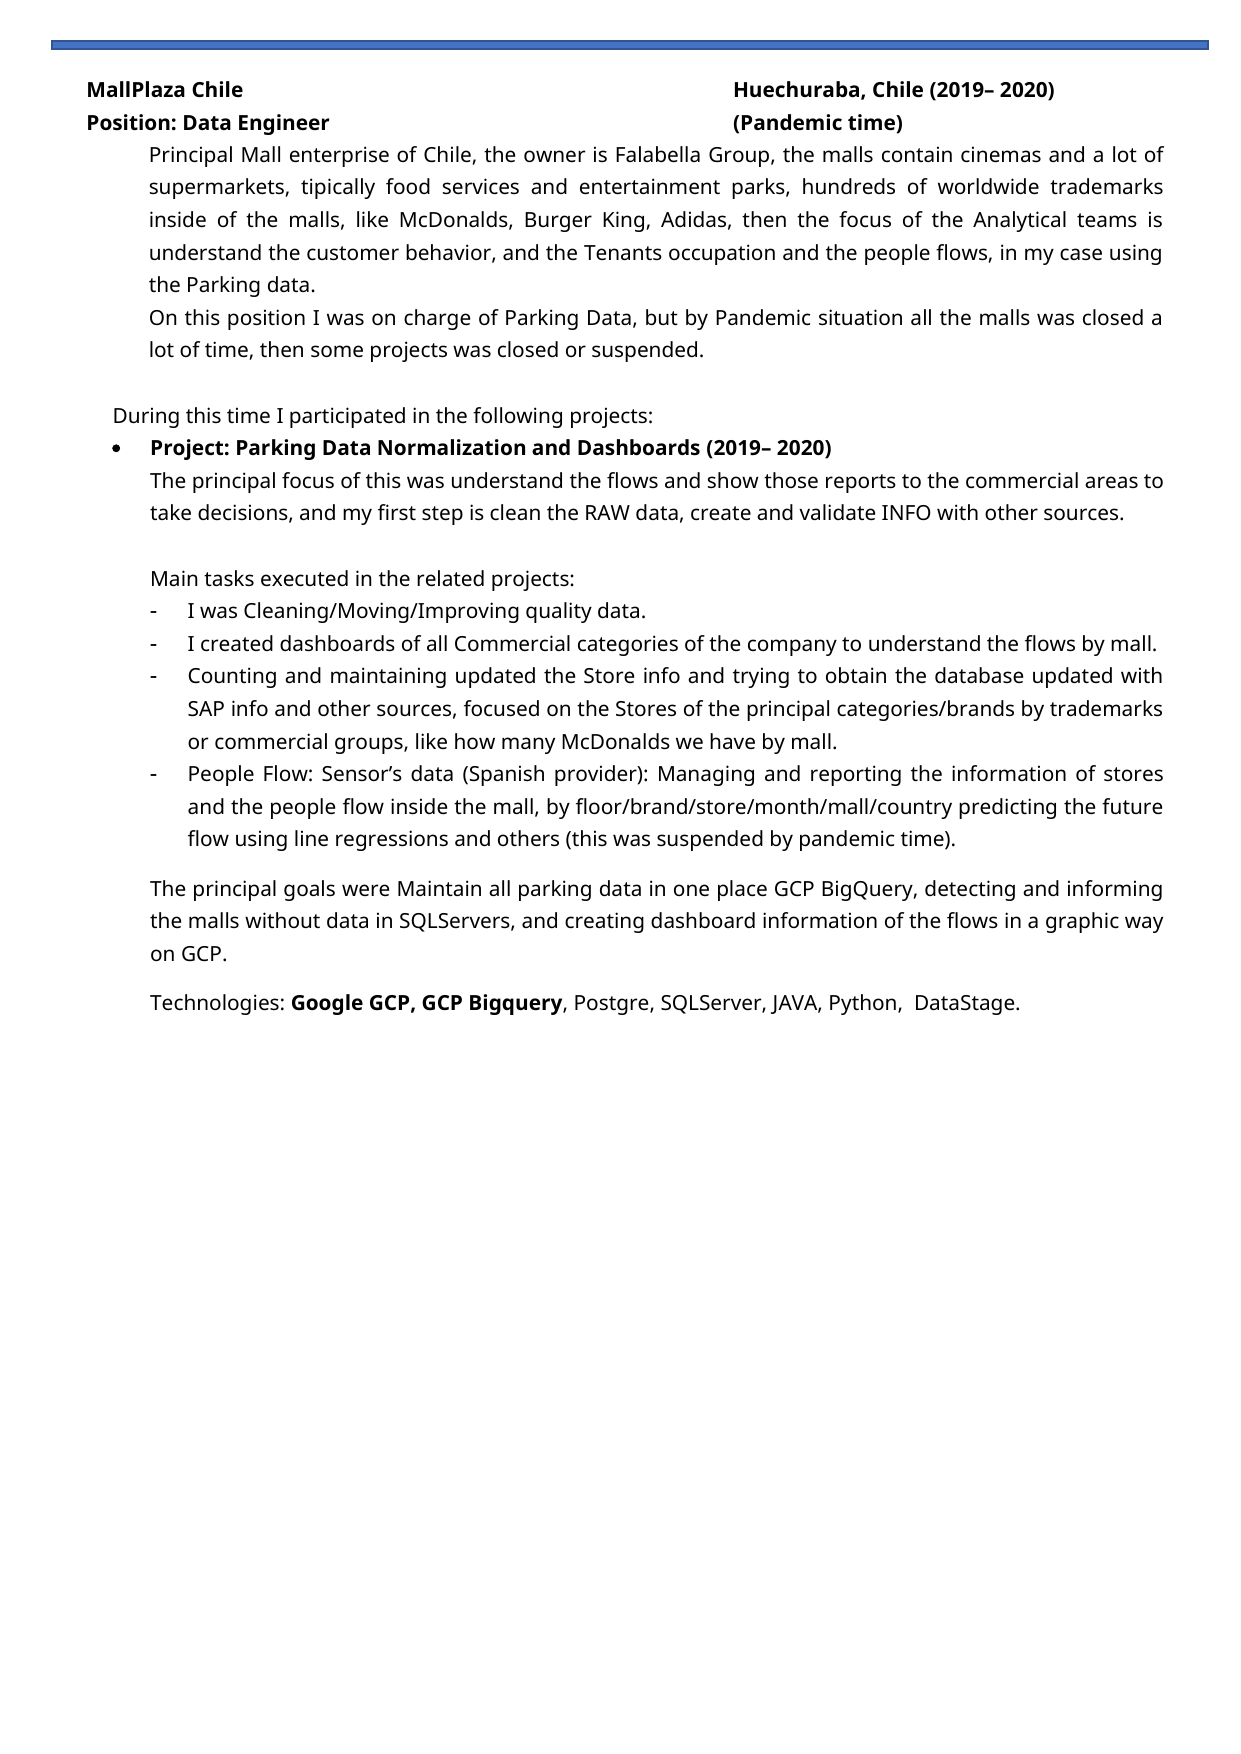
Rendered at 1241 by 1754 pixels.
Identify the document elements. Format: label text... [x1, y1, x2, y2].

list I was Cleaning/Moving/Improving quality data. [150, 596, 1165, 625]
subtitle During this time I participated in the following projects: [75, 401, 1165, 429]
list Counting and maintaining updated the Store info and trying to obtain the database updated with SAP info and other sources, focused on the Stores of the principal categories/brands by trademarks or commercial groups, like how many McDonalds we have by mall. [150, 662, 1165, 755]
list Main tasks executed in the related projects: [150, 564, 1165, 592]
text The principal goals were Maintain all parking data in one place GCP BigQuery, detecting and informing the malls without data in SQLServers, and creating dashboard information of the flows in a graphic way on GCP. [150, 874, 1165, 967]
list People Flow: Sensor’s data (Spanish provider): Managing and reporting the information of stores and the people flow inside the mall, by floor/brand/store/month/mall/country predicting the future flow using line regressions and others (this was suspended by pandemic time). [150, 759, 1165, 853]
list Project: Parking Data Normalization and Dashboards (2019– 2020) [112, 433, 1165, 462]
table_header MallPlaza Chile Position: Data Engineer [75, 75, 722, 140]
table_header Huechuraba, Chile (2019– 2020) (Pandemic time) [722, 75, 1138, 140]
text Technologies: Google GCP, GCP Bigquery, Postgre, SQLServer, JAVA, Python, DataStage. [150, 988, 1165, 1017]
list I created dashboards of all Commercial categories of the company to understand the flows by mall. [150, 629, 1165, 657]
list The principal focus of this was understand the flows and show those reports to the commercial areas to take decisions, and my first step is clean the RAW data, create and validate INFO with other sources. [150, 466, 1165, 527]
subtitle Principal Mall enterprise of Chile, the owner is Falabella Group, the malls contain cinemas and a lot of supermarkets, tipically food services and entertainment parks, hundreds of worldwide trademarks inside of the malls, like McDonalds, Burger King, Adidas, then the focus of the Analytical teams is understand the customer behavior, and the Tenants occupation and the people flows, in my case using the Parking data. [148, 140, 1165, 299]
subtitle On this position I was on charge of Parking Data, but by Pandemic situation all the malls was closed a lot of time, then some projects was closed or suspended. [148, 303, 1165, 364]
